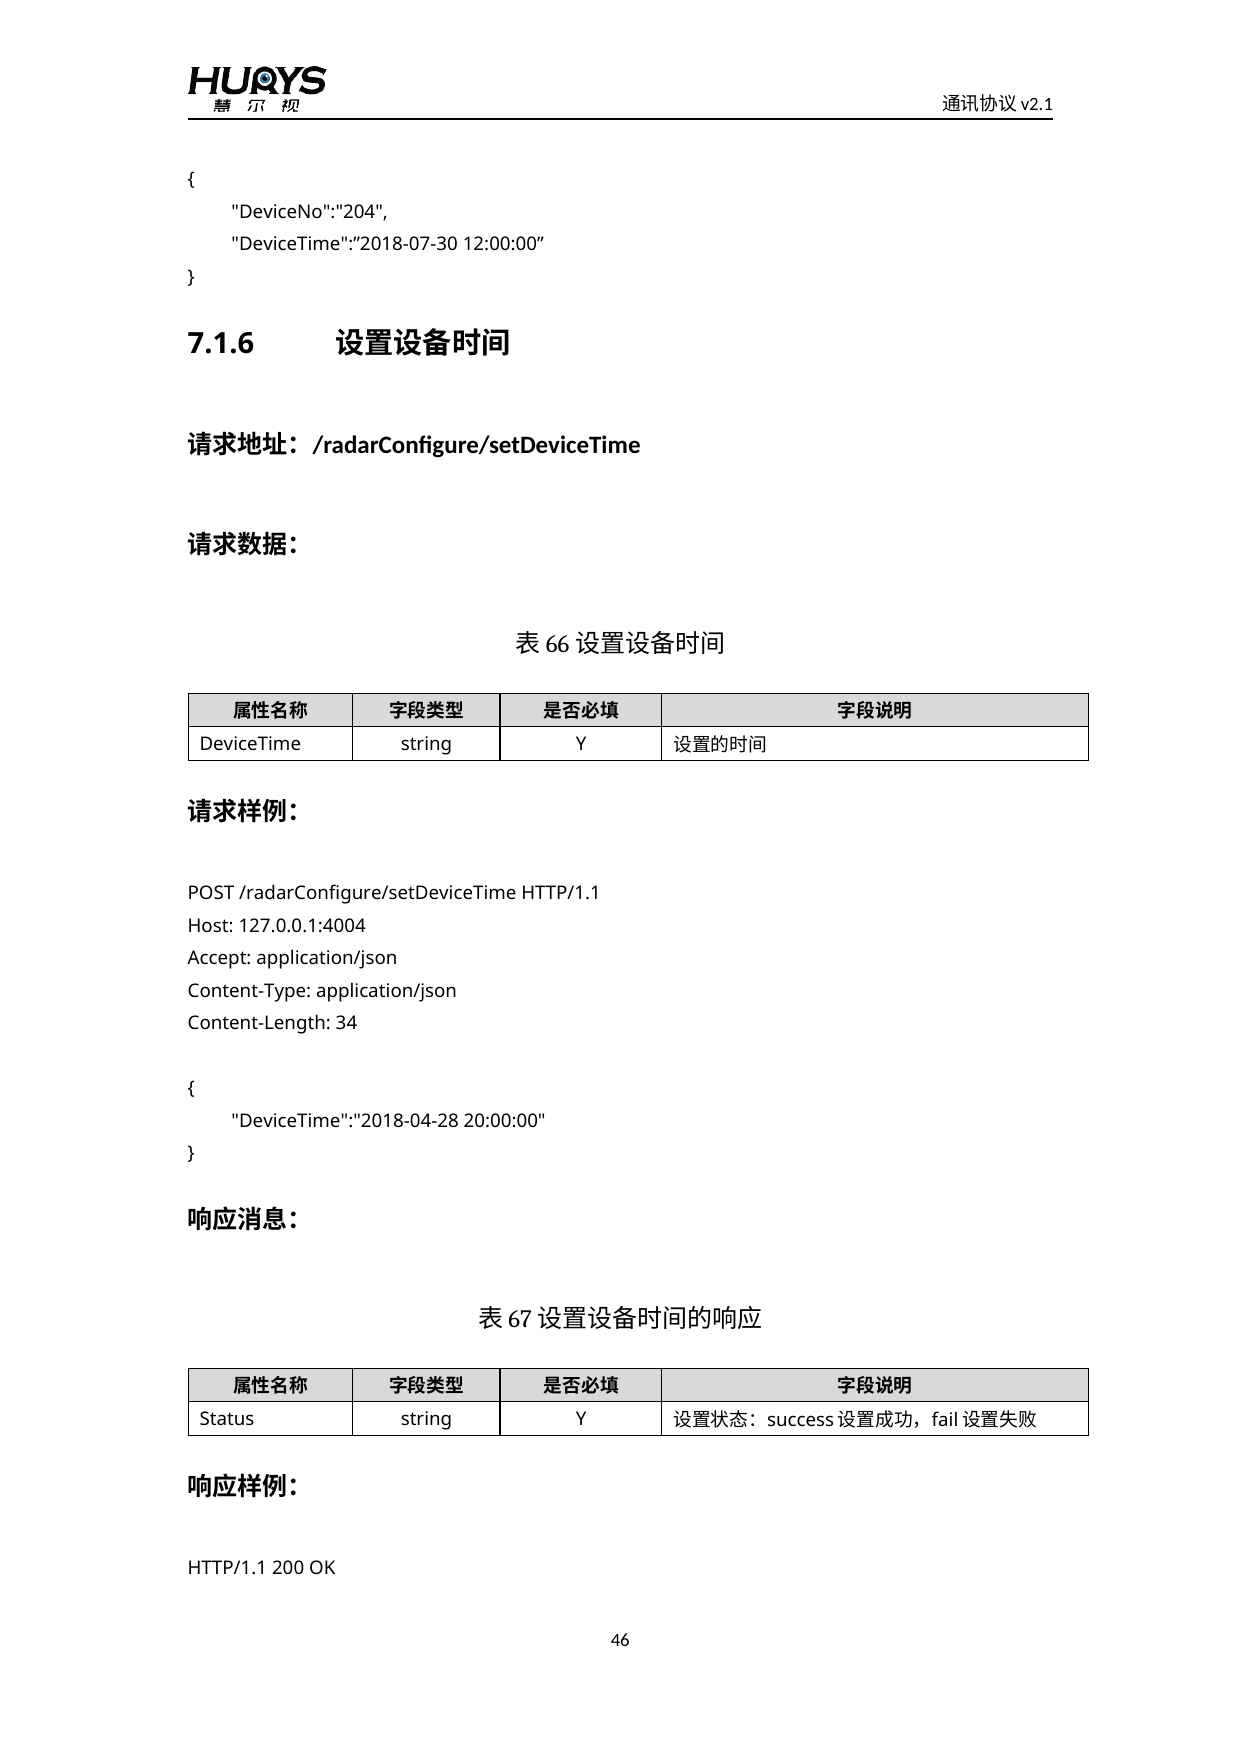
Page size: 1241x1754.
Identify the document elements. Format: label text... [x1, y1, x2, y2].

text 表66 设置设备时间 [187, 609, 1053, 674]
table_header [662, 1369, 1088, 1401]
text 请求数据： [187, 510, 1053, 575]
text { [187, 1071, 1053, 1104]
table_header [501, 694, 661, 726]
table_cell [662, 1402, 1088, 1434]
text 请求样例： [187, 777, 1053, 842]
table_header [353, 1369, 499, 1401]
text "DeviceNo":"204", [187, 194, 1053, 227]
picture [187, 66, 327, 112]
text Content-Type: application/json [187, 974, 1053, 1006]
text POST /radarConfigure/setDeviceTime HTTP/1.1 [187, 876, 1053, 909]
text 响应消息： [187, 1185, 1053, 1250]
text } [187, 259, 1053, 292]
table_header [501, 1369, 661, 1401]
text "DeviceTime":”2018-07-30 12:00:00” [187, 227, 1053, 259]
text 设置设备时间 [187, 308, 1053, 373]
text Accept: application/json [187, 941, 1053, 974]
text { [187, 162, 1053, 194]
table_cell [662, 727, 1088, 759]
text Content-Length: 34 [187, 1006, 1053, 1039]
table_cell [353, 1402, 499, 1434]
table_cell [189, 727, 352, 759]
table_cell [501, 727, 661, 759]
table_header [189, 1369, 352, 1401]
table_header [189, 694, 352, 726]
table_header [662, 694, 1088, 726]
text 响应样例： [187, 1452, 1053, 1517]
text 请求地址：/radarConfigure/setDeviceTime [187, 411, 1053, 476]
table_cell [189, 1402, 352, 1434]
text Host: 127.0.0.1:4004 [187, 909, 1053, 941]
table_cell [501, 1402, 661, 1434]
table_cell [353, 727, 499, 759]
text HTTP/1.1 200 OK [187, 1551, 1053, 1584]
text 表67 设置设备时间的响应 [187, 1284, 1053, 1349]
text "DeviceTime":"2018-04-28 20:00:00" [187, 1104, 1053, 1136]
text } [187, 1136, 1053, 1169]
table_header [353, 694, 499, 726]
